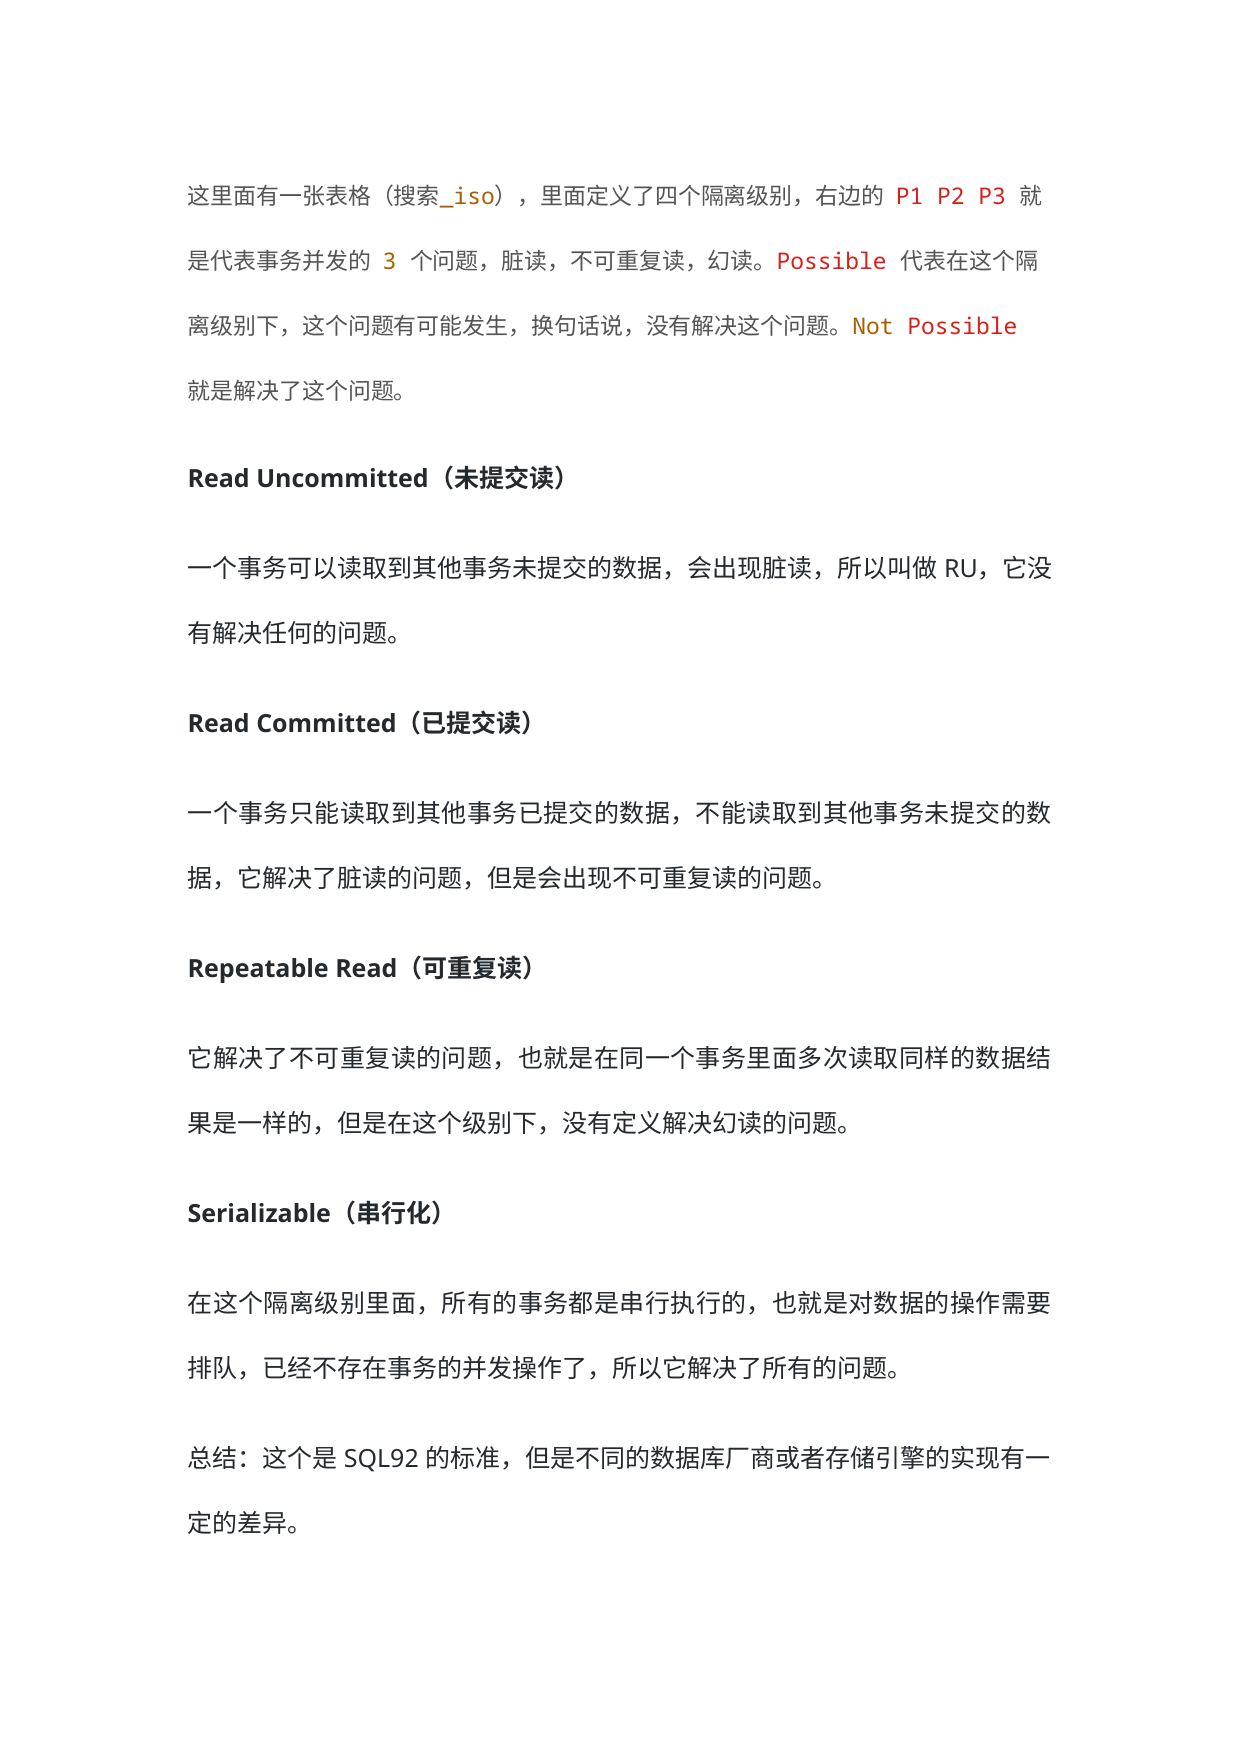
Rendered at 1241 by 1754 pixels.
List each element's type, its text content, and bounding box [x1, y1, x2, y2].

text 在这个隔离级别里面，所有的事务都是串行执行的，也就是对数据的操作需要排队，已经不存在事务的并发操作了，所以它解决了所有的问题。 [187, 1269, 1053, 1399]
text Repeatable Read（可重复读） [187, 934, 1053, 999]
text 它解决了不可重复读的问题，也就是在同一个事务里面多次读取同样的数据结果是一样的，但是在这个级别下，没有定义解决幻读的问题。 [187, 1024, 1053, 1154]
text Read Uncommitted（未提交读） [187, 444, 1053, 509]
text Read Committed（已提交读） [187, 689, 1053, 754]
text 一个事务可以读取到其他事务未提交的数据，会出现脏读，所以叫做 RU，它没有解决任何的问题。 [187, 534, 1053, 664]
text Serializable（串行化） [187, 1179, 1053, 1244]
text 一个事务只能读取到其他事务已提交的数据，不能读取到其他事务未提交的数据，它解决了脏读的问题，但是会出现不可重复读的问题。 [187, 779, 1053, 909]
text 这里面有一张表格（搜索_iso），里面定义了四个隔离级别，右边的 P1 P2 P3 就是代表事务并发的 3 个问题，脏读，不可重复读，幻读。Possible 代表在这个隔离级别下，这个问题有可能发生，换句话说，没有解决这个问题。Not Possible 就是解决了这个问题。 [187, 162, 1053, 422]
text 总结：这个是 SQL92 的标准，但是不同的数据库厂商或者存储引擎的实现有一定的差异。 [187, 1424, 1053, 1554]
